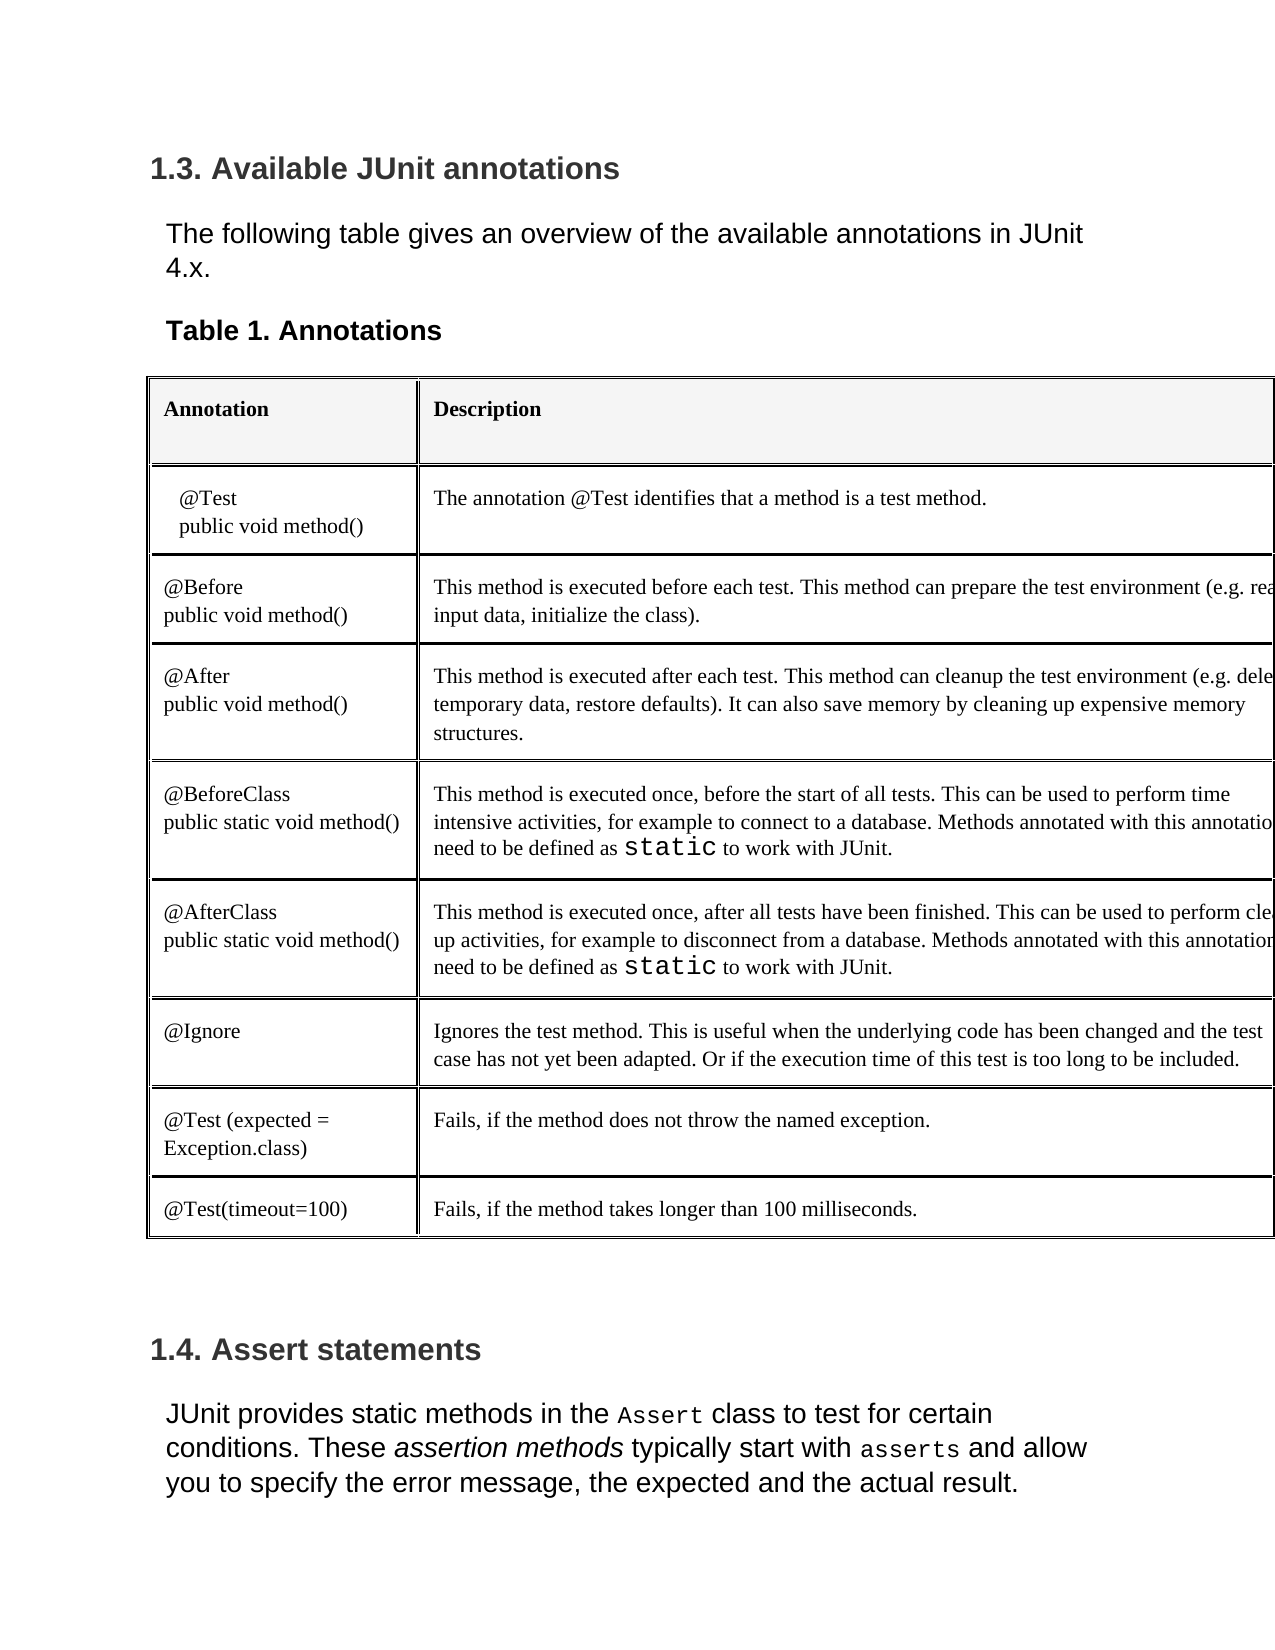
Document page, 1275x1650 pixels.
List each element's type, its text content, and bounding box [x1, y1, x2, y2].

table_cell @Test public void method() [148, 463, 418, 552]
text Table 1. Annotations [166, 312, 1109, 346]
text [166, 1396, 1109, 1498]
table_cell @AfterClass public static void method() [148, 878, 416, 996]
table_cell The annotation @Test identifies that a method is a test method. [418, 463, 1275, 552]
table_cell This method is executed once, after all tests have been finished. This can be used to perform clean-up activities, for example to disconnect from a database. Methods annotated with this annotation need to be defined as static to work with JUnit. [420, 878, 1275, 996]
table_cell Fails, if the method does not throw the named exception. [418, 1085, 1275, 1174]
table_header Annotation [150, 379, 418, 463]
table_cell Ignores the test method. This is useful when the underlying code has been changed and the test case has not yet been adapted. Or if the execution time of this test is too long to be included. [420, 996, 1274, 1085]
table_cell @After public void method() [150, 642, 416, 759]
table_cell @Test (expected = Exception.class) [148, 1085, 418, 1174]
table_cell This method is executed before each test. This method can prepare the test environment (e.g. read input data, initialize the class). [420, 553, 1275, 642]
table_cell Fails, if the method takes longer than 100 milliseconds. [418, 1175, 1275, 1236]
text 1.4. Assert statements [150, 1331, 1125, 1367]
text 1.3. Available JUnit annotations [150, 150, 1125, 186]
table_cell This method is executed once, before the start of all tests. This can be used to perform time intensive activities, for example to connect to a database. Methods annotated with this annotation need to be defined as static to work with JUnit. [420, 759, 1274, 877]
table_header Description [418, 379, 1273, 463]
table_cell @Ignore [150, 996, 417, 1085]
table_cell @Before public void method() [148, 553, 416, 642]
table_cell @Test(timeout=100) [148, 1175, 418, 1236]
table_cell @BeforeClass public static void method() [150, 759, 417, 877]
text The following table gives an overview of the available annotations in JUnit 4.x. [166, 215, 1109, 283]
table_cell This method is executed after each test. This method can cleanup the test environment (e.g. delete temporary data, restore defaults). It can also save memory by cleaning up expensive memory structures. [420, 642, 1273, 759]
